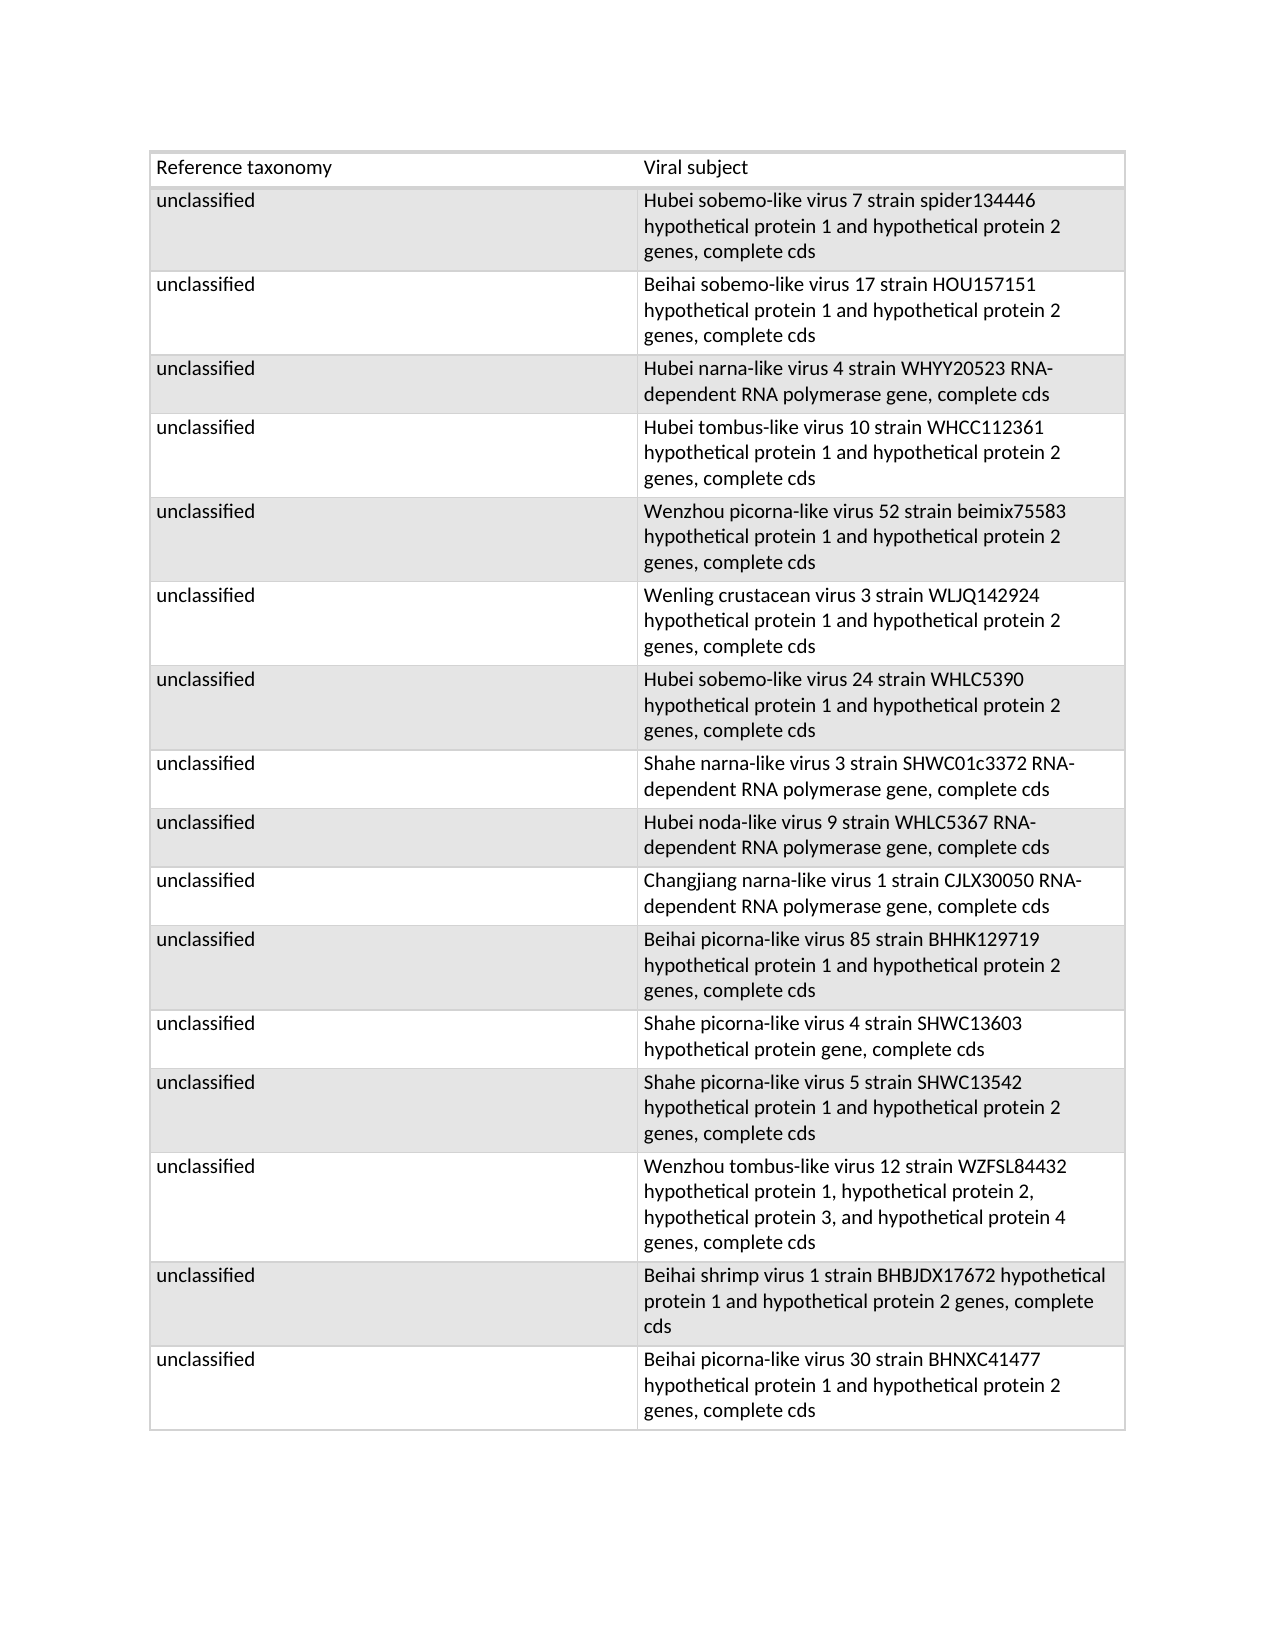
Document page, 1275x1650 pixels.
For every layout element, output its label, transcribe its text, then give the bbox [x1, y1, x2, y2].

table_cell unclassified [151, 498, 637, 581]
table_cell Shahe picorna-like virus 4 strain SHWC13603 hypothetical protein gene, complete cds [638, 1011, 1124, 1067]
table_cell Shahe picorna-like virus 5 strain SHWC13542 hypothetical protein 1 and hypothetical protein 2 genes, complete cds [638, 1069, 1124, 1152]
table_header Reference taxonomy [151, 154, 637, 186]
table_header Viral subject [638, 154, 1124, 186]
table_cell Beihai sobemo-like virus 17 strain HOU157151 hypothetical protein 1 and hypothetical protein 2 genes, complete cds [638, 272, 1124, 354]
table_cell Hubei narna-like virus 4 strain WHYY20523 RNA-dependent RNA polymerase gene, complete cds [638, 356, 1124, 413]
table_cell unclassified [151, 1011, 637, 1067]
table_cell unclassified [151, 1069, 637, 1152]
table_cell unclassified [151, 809, 637, 866]
table_cell Hubei tombus-like virus 10 strain WHCC112361 hypothetical protein 1 and hypothetical protein 2 genes, complete cds [638, 414, 1124, 497]
table_cell Wenling crustacean virus 3 strain WLJQ142924 hypothetical protein 1 and hypothetical protein 2 genes, complete cds [638, 582, 1124, 665]
table_cell unclassified [151, 190, 637, 270]
table_cell Changjiang narna-like virus 1 strain CJLX30050 RNA-dependent RNA polymerase gene, complete cds [638, 868, 1124, 925]
table_cell unclassified [151, 868, 637, 925]
table_cell Beihai picorna-like virus 30 strain BHNXC41477 hypothetical protein 1 and hypothetical protein 2 genes, complete cds [638, 1347, 1124, 1429]
table_cell unclassified [151, 1263, 637, 1345]
table_cell Wenzhou tombus-like virus 12 strain WZFSL84432 hypothetical protein 1, hypothetical protein 2, hypothetical protein 3, and hypothetical protein 4 genes, complete cds [638, 1153, 1124, 1261]
table_cell unclassified [151, 926, 637, 1009]
table_cell Hubei sobemo-like virus 24 strain WHLC5390 hypothetical protein 1 and hypothetical protein 2 genes, complete cds [638, 666, 1124, 749]
table_cell Hubei noda-like virus 9 strain WHLC5367 RNA-dependent RNA polymerase gene, complete cds [638, 809, 1124, 866]
table_cell unclassified [151, 582, 637, 665]
table_cell Shahe narna-like virus 3 strain SHWC01c3372 RNA-dependent RNA polymerase gene, complete cds [638, 751, 1124, 807]
table_cell unclassified [151, 414, 637, 497]
table_cell unclassified [151, 666, 637, 749]
table_cell unclassified [151, 1153, 637, 1261]
table_cell Beihai picorna-like virus 85 strain BHHK129719 hypothetical protein 1 and hypothetical protein 2 genes, complete cds [638, 926, 1124, 1009]
table_cell unclassified [151, 751, 637, 807]
table_cell unclassified [151, 272, 637, 354]
table_cell Beihai shrimp virus 1 strain BHBJDX17672 hypothetical protein 1 and hypothetical protein 2 genes, complete cds [638, 1263, 1124, 1345]
table_cell Wenzhou picorna-like virus 52 strain beimix75583 hypothetical protein 1 and hypothetical protein 2 genes, complete cds [638, 498, 1124, 581]
table_cell unclassified [151, 356, 637, 413]
table_cell Hubei sobemo-like virus 7 strain spider134446 hypothetical protein 1 and hypothetical protein 2 genes, complete cds [638, 190, 1124, 270]
table_cell unclassified [151, 1347, 637, 1429]
